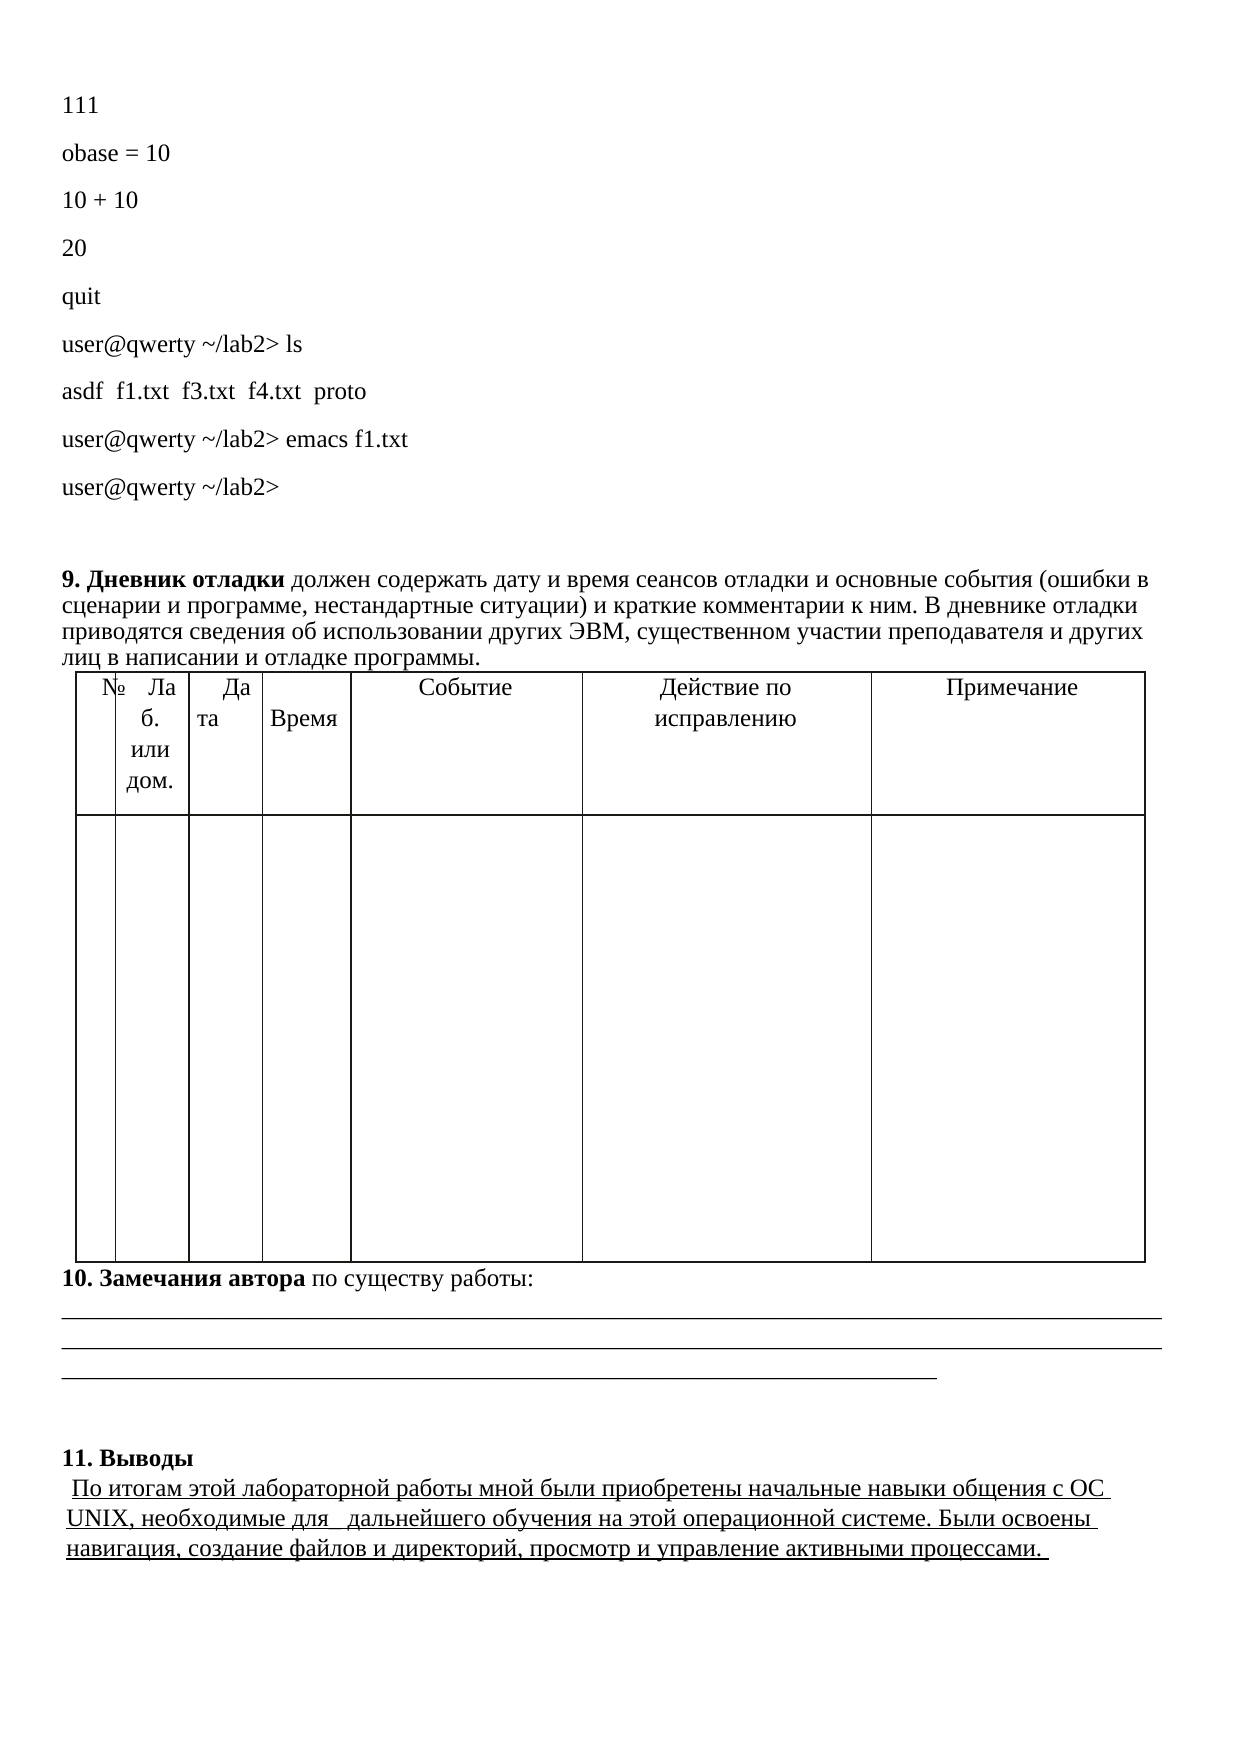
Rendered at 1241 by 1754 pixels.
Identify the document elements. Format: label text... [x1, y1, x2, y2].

text 10. Замечания автора по существу работы: ______________________________________________________________________________________________________________________________________________________________________________________________________________________________________________________ [62, 1263, 1172, 1441]
table_cell [77, 816, 115, 1261]
text user@qwerty ~/lab2> emacs f1.txt [62, 424, 1172, 453]
table_cell [263, 816, 350, 1261]
text quit [62, 281, 1172, 310]
text 9. Дневник отладки должен содержать дату и время сеансов отладки и основные события (ошибки в сценарии и программе, нестандартные ситуации) и краткие комментарии к ним. В дневнике отладки приводятся сведения об использовании других ЭВМ, существенном участии преподавателя и других лиц в написании и отладке программы. [62, 567, 1172, 671]
table_cell [116, 816, 188, 1261]
text 11. Выводы [62, 1443, 1172, 1472]
text 111 [62, 90, 1172, 119]
text По итогам этой лабораторной работы мной были приобретены начальные навыки общения с ОС UNIX, необходимые для_ дальнейшего обучения на этой операционной системе. Были освоены навигация, создание файлов и директорий, просмотр и управление активными процессами. [65, 1473, 1172, 1562]
table_header Событие [352, 673, 582, 814]
text obase = 10 [62, 138, 1172, 167]
table_cell [352, 816, 582, 1261]
text user@qwerty ~/lab2> [62, 472, 1172, 501]
table_cell [583, 816, 871, 1261]
text 20 [62, 233, 1172, 262]
text user@qwerty ~/lab2> ls [62, 329, 1172, 357]
table_cell [190, 816, 262, 1261]
table_header Примечание [872, 673, 1144, 814]
table_header Действие по исправлению [583, 673, 871, 814]
table_cell [872, 816, 1144, 1261]
table_header Дата [190, 673, 262, 814]
table_header Время [263, 673, 350, 814]
table_header Лаб. или дом. [116, 673, 188, 814]
table_header № [77, 673, 115, 814]
text asdf f1.txt f3.txt f4.txt proto [62, 376, 1172, 405]
text 10 + 10 [62, 186, 1172, 214]
